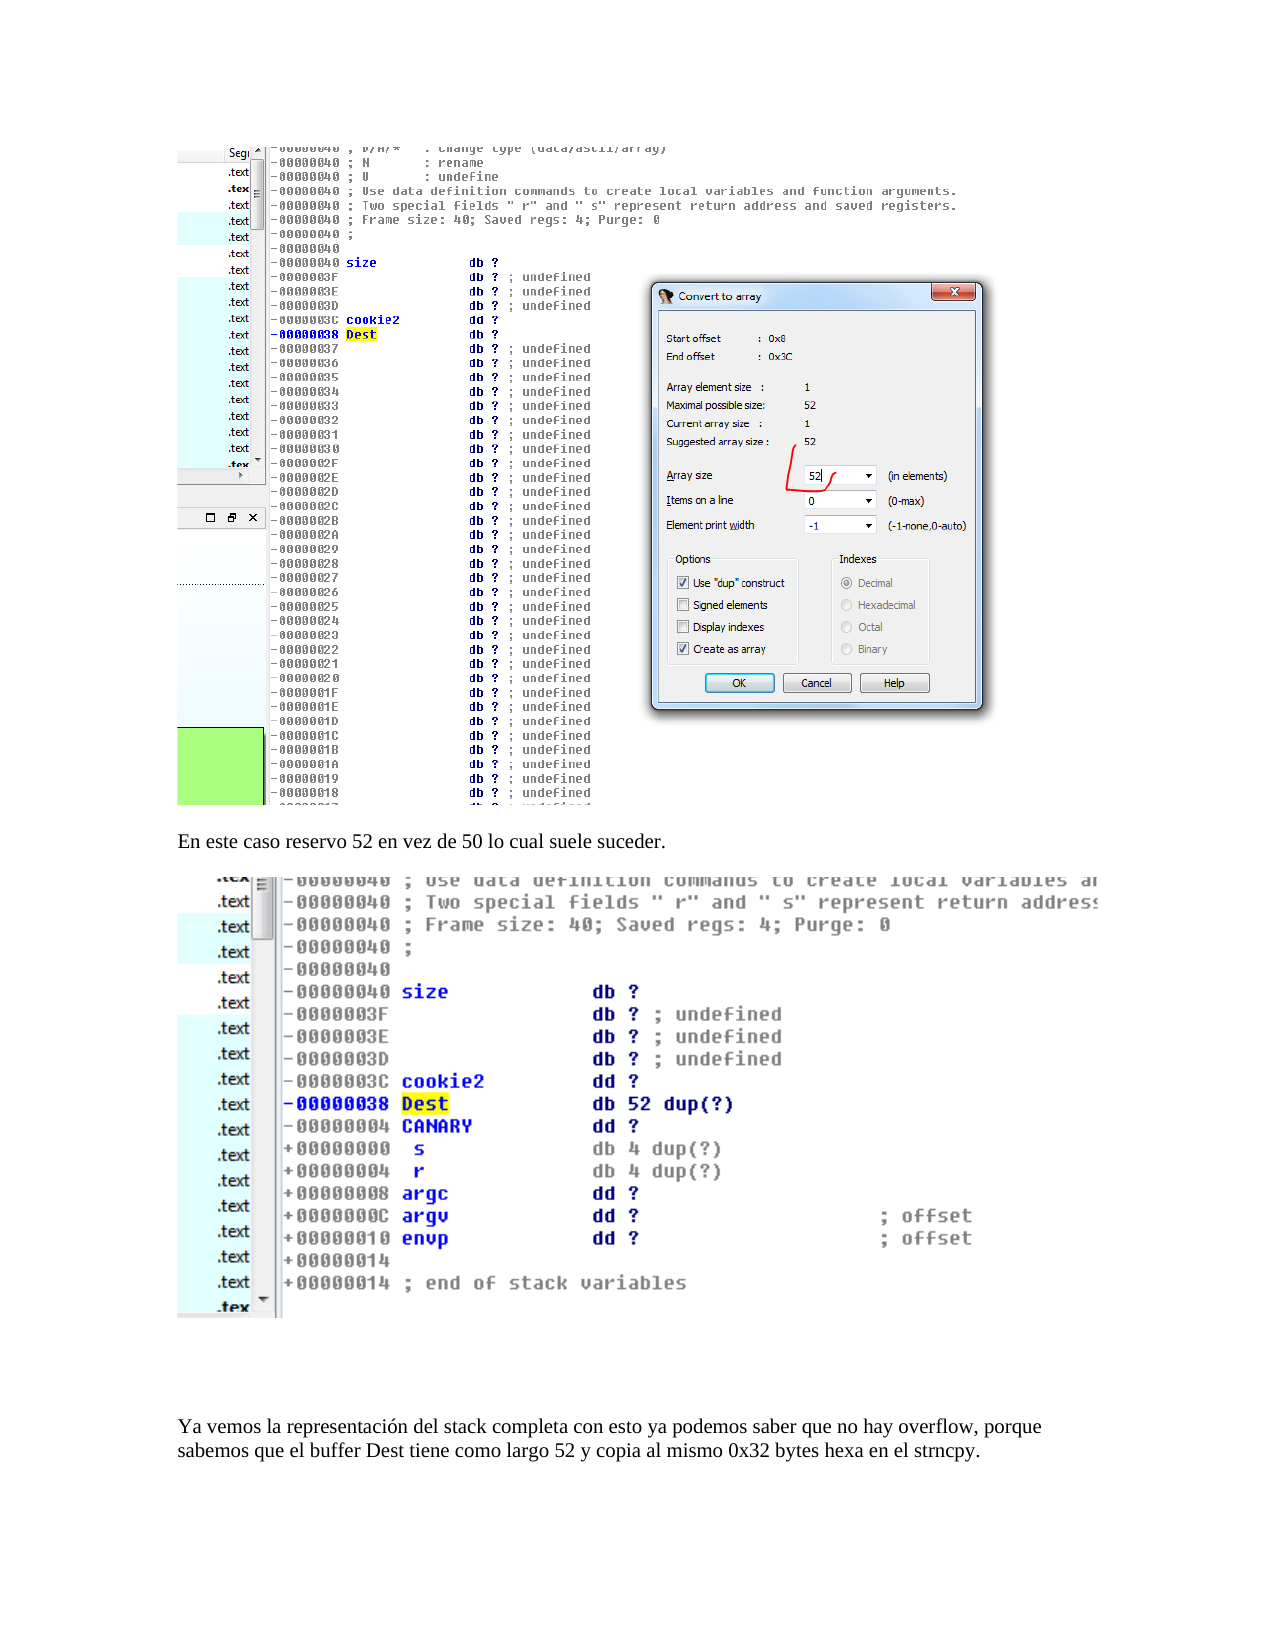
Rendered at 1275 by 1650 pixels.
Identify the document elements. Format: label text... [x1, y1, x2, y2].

text Ya vemos la representación del stack completa con esto ya podemos saber que no hay overflow, porque sabemos que el buffer Dest tiene como largo 52 y copia al mismo 0x32 bytes hexa en el strncpy. [177, 1413, 1098, 1462]
text En este caso reservo 52 en vez de 50 lo cual suele suceder. [177, 829, 1098, 853]
picture [177, 877, 1098, 1318]
picture [177, 147, 1098, 805]
